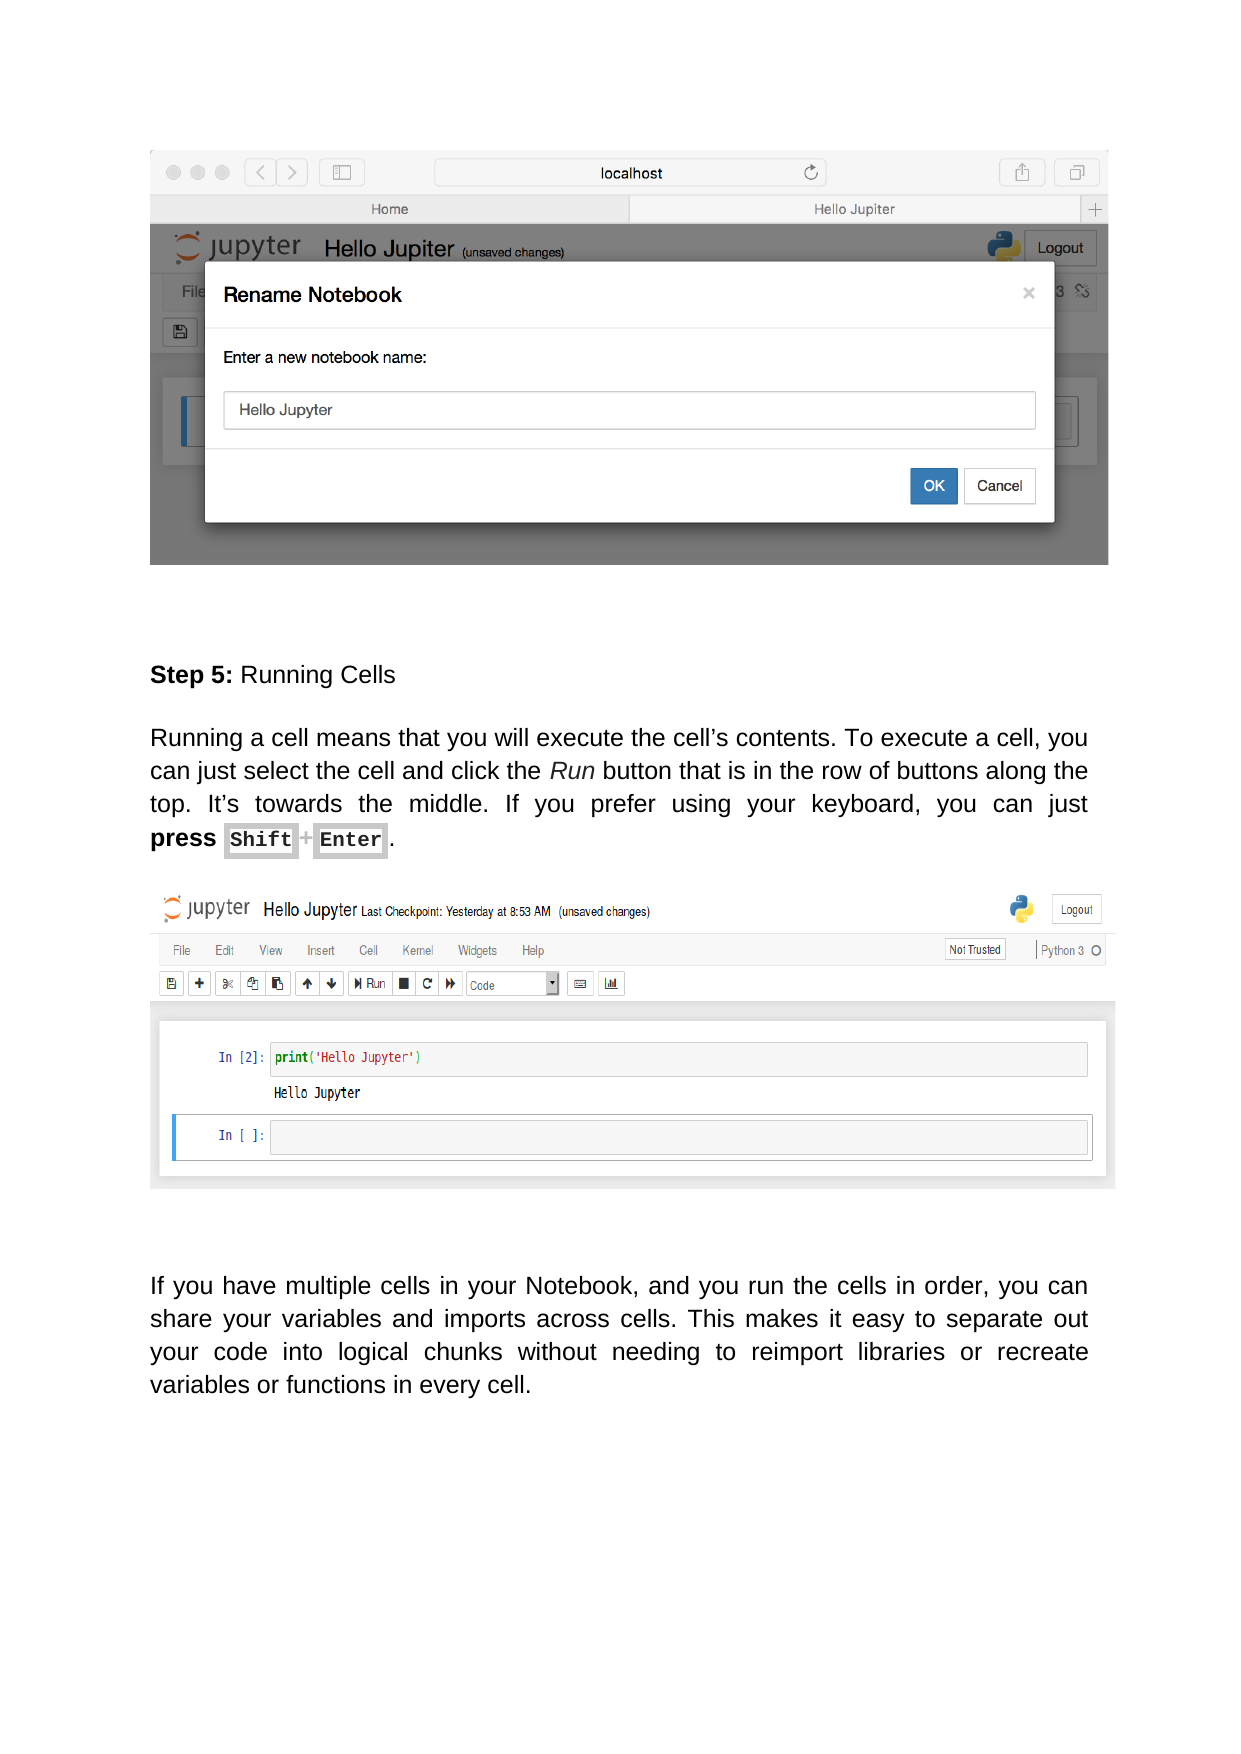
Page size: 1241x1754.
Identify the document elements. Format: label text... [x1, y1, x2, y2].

text Running a cell means that you will execute the cell’s contents. To execute a cell, you can just select the cell and click the Run button that is in the row of buttons along the top. It’s towards the middle. If you prefer using your keyboard, you can just press Shift+Enter. [150, 817, 1090, 859]
text Running a cell means that you will execute the cell’s contents. To execute a cell, you can just select the cell and click the Run button that is in the row of buttons along the top. It’s towards the middle. If you prefer using your keyboard, you can just press Shift+Enter. [150, 751, 1090, 789]
text If you have multiple cells in your Notebook, and you run the cells in order, you can share your variables and imports across cells. This makes it easy to separate out your code into logical chunks without needing to reimport libraries or recreate variables or functions in every cell. [150, 1271, 1090, 1399]
picture [150, 893, 1116, 1189]
picture [150, 150, 1109, 565]
text Step 5: Running Cells [150, 661, 1090, 689]
